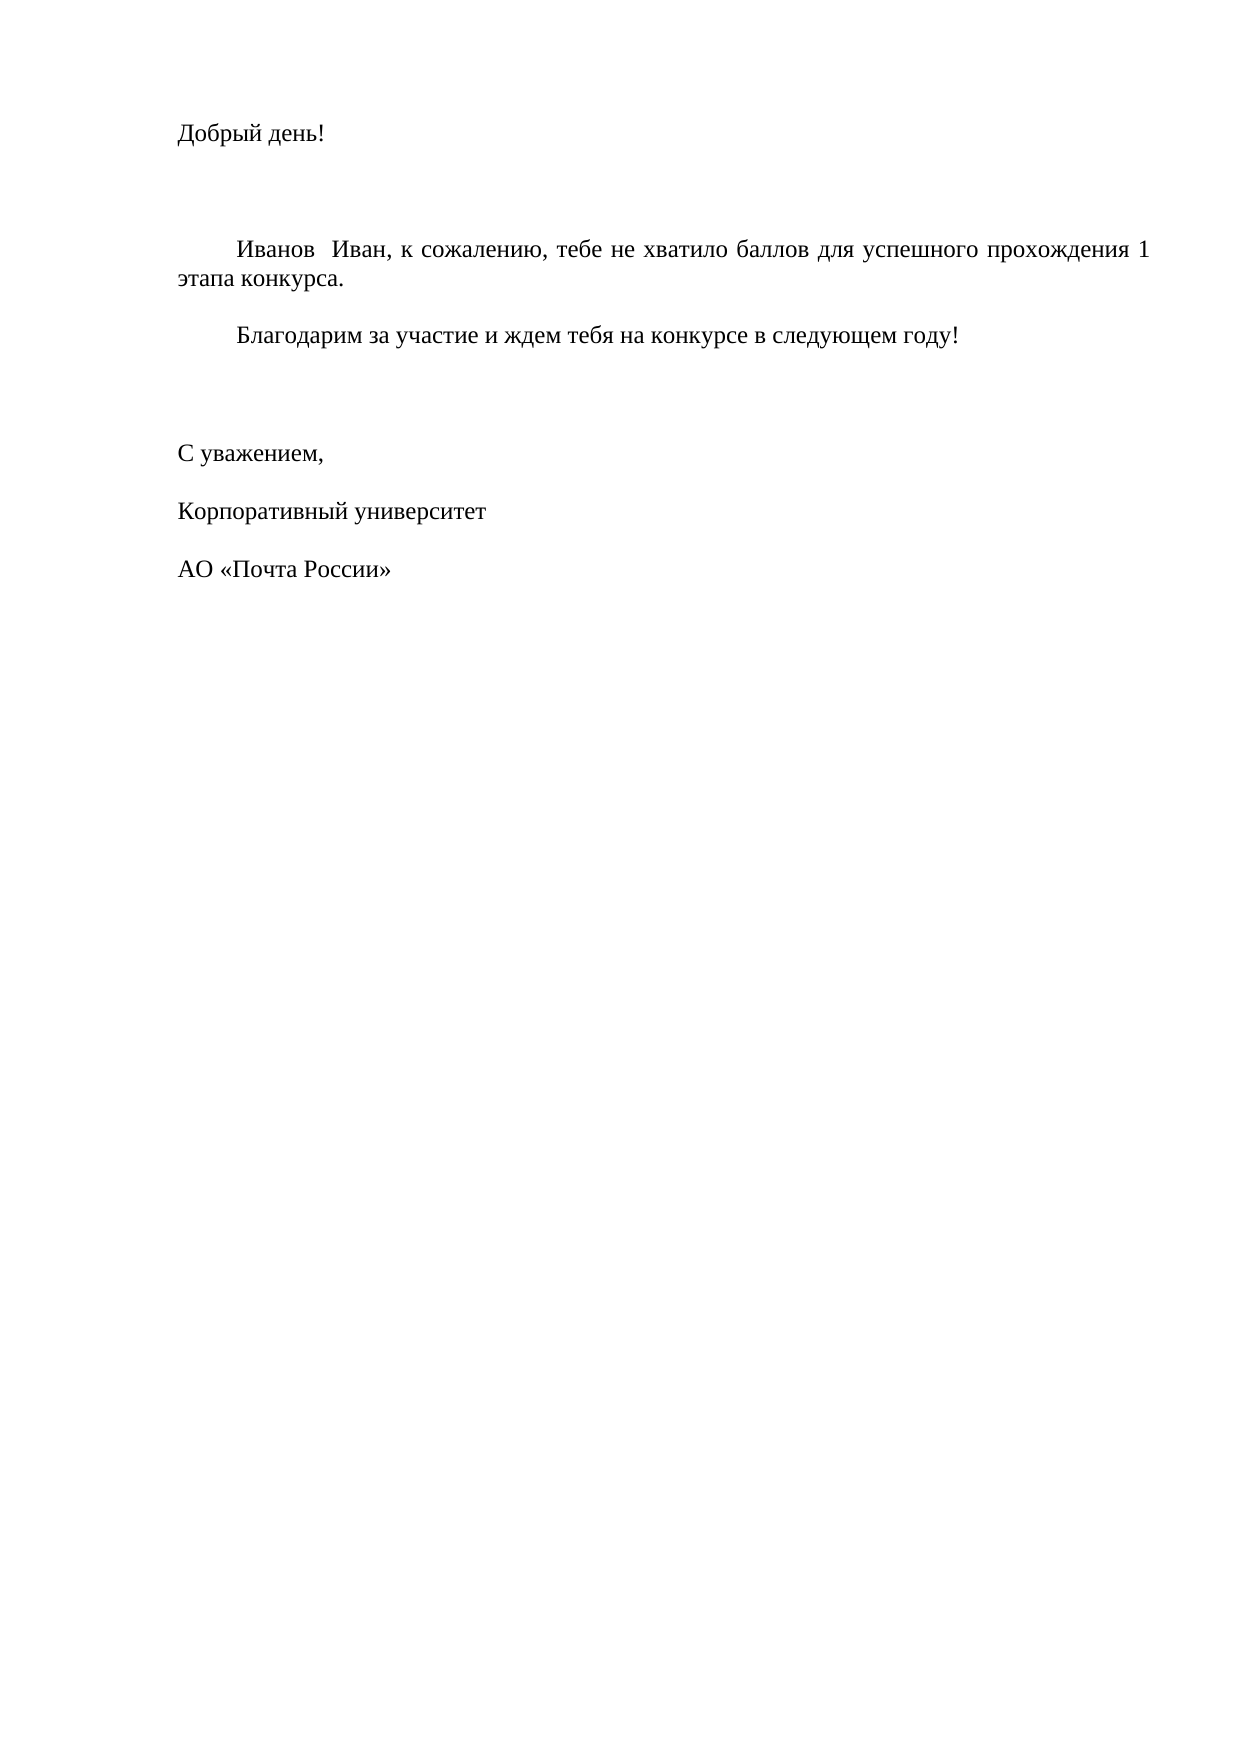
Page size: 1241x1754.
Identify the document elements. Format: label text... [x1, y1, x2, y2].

text АО «Почта России» [177, 554, 1152, 583]
text Иванов Иван, к сожалению, тебе не хватило баллов для успешного прохождения 1 этапа конкурса. [177, 234, 1152, 291]
text Добрый день! [177, 118, 1152, 147]
text Благодарим за участие и ждем тебя на конкурсе в следующем году! [177, 321, 1152, 349]
text С уважением, [177, 438, 1152, 467]
text Корпоративный университет [177, 496, 1152, 525]
